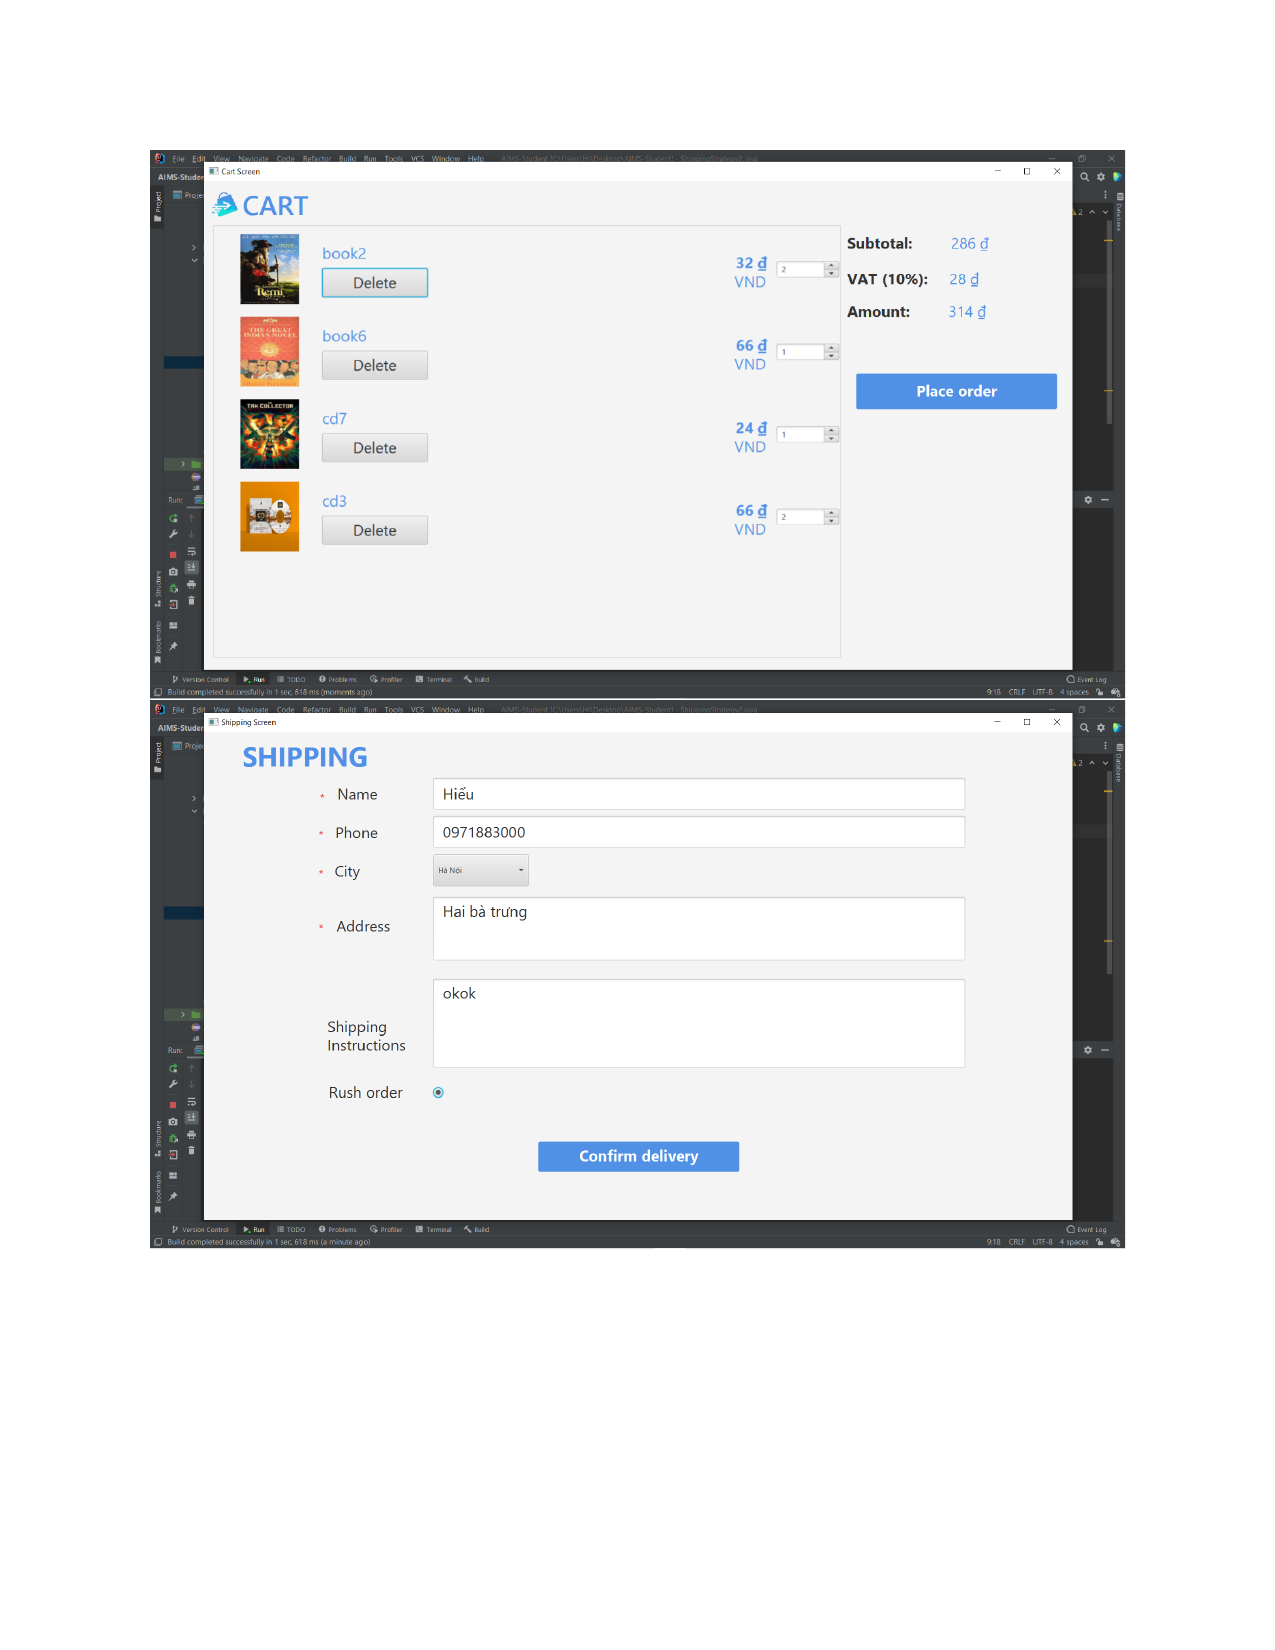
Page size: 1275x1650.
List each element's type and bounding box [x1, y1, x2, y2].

picture [150, 700, 1125, 1249]
picture [150, 150, 1125, 699]
